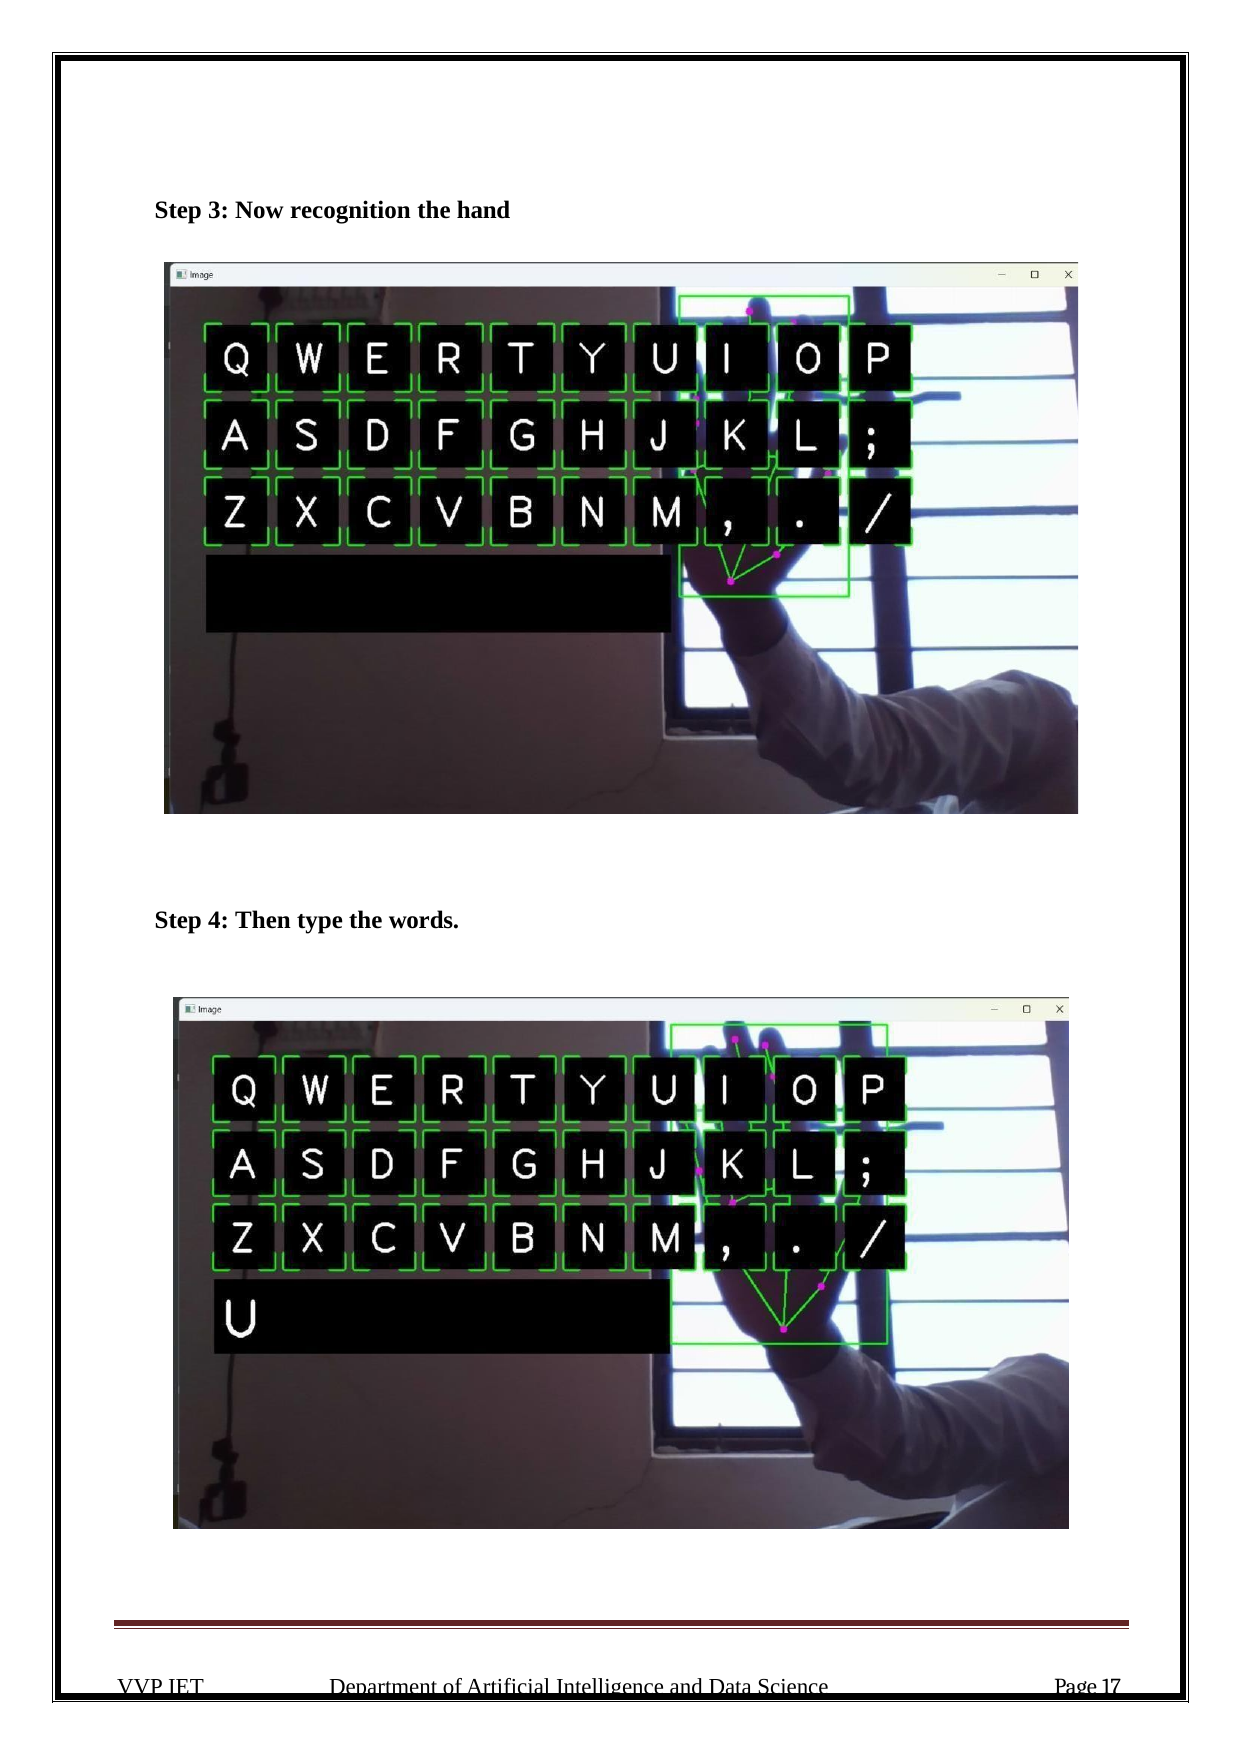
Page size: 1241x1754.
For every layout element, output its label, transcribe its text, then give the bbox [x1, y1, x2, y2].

picture [173, 997, 1069, 1529]
text Step 3: Now recognition the hand [154, 195, 1125, 224]
picture [164, 262, 1079, 814]
text Step 4: Then type the words. [154, 906, 1125, 934]
